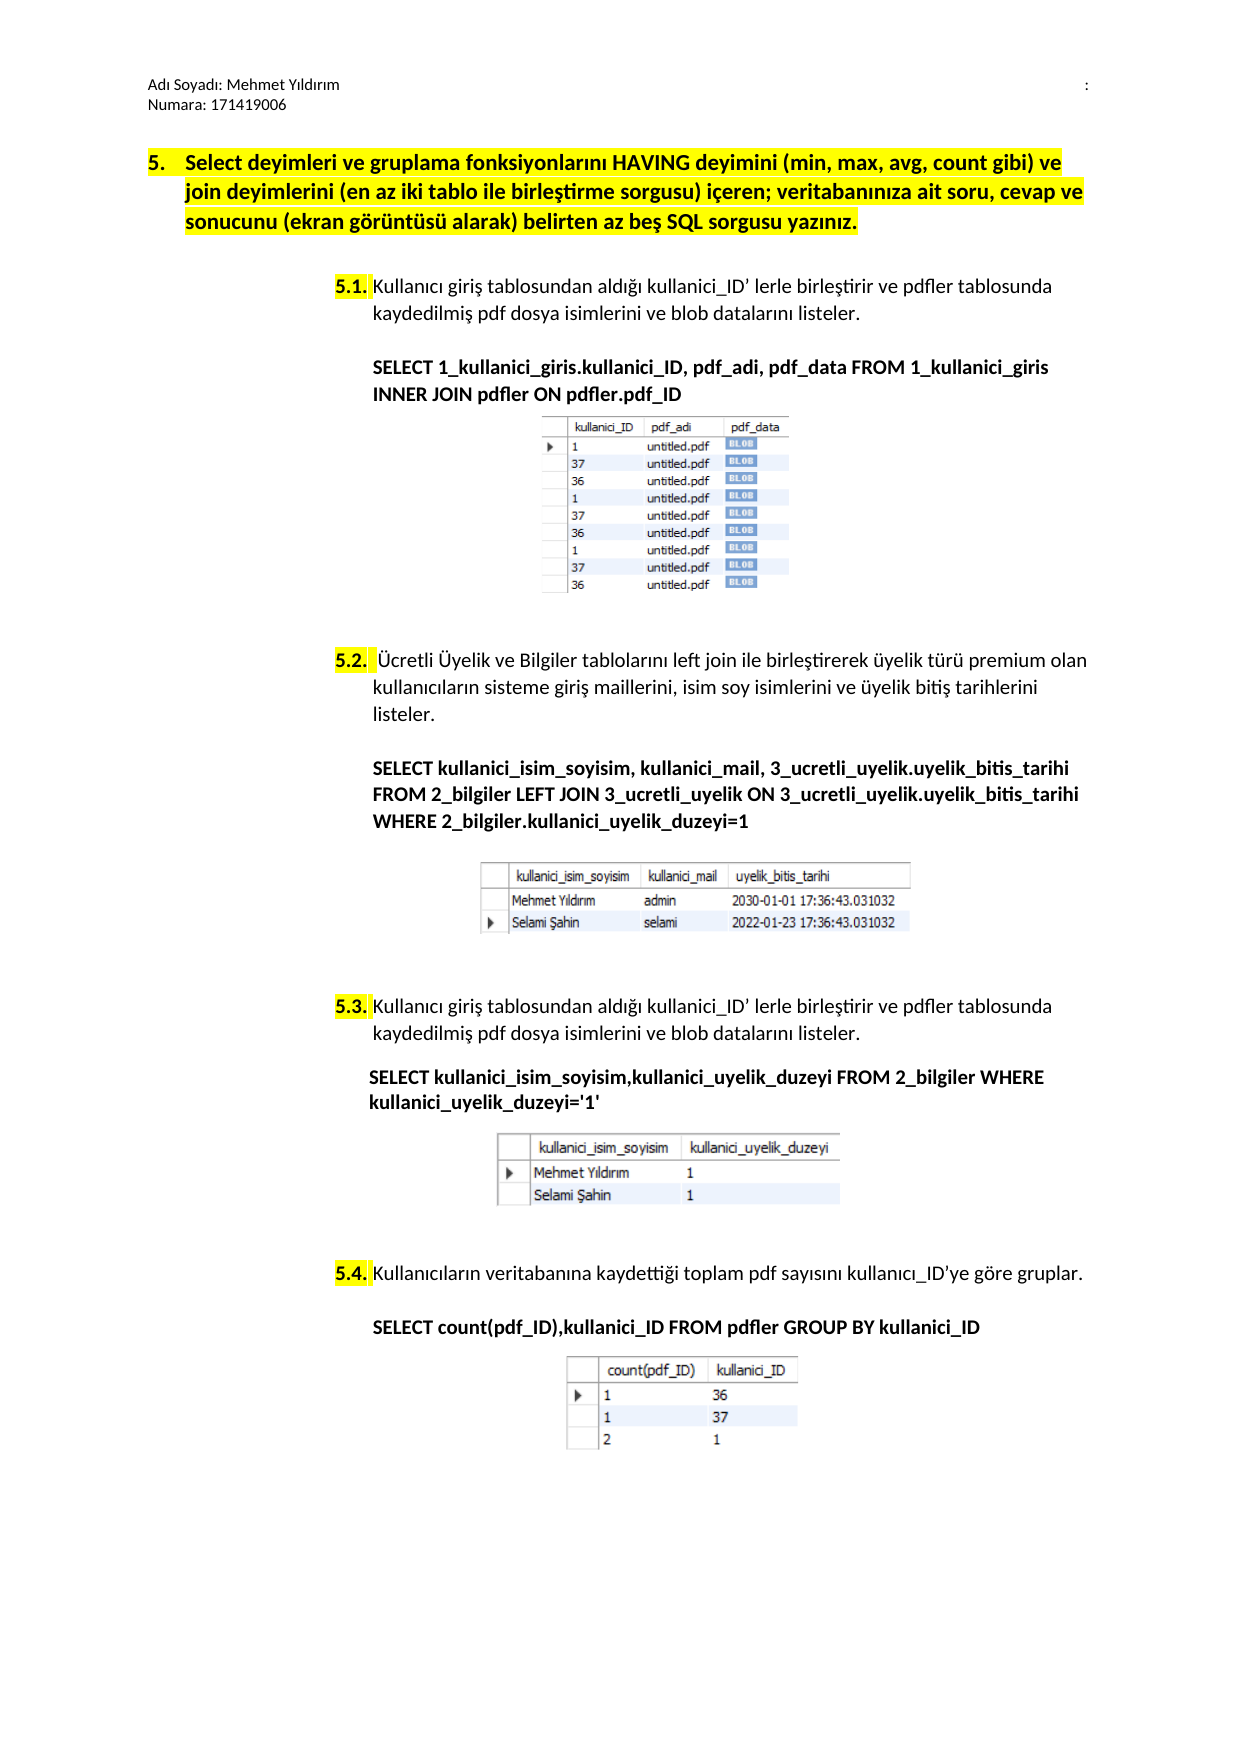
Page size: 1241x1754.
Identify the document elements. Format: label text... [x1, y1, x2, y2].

list Kullanıcıların veritabanına kaydettiği toplam pdf sayısını kullanıcı_ID’ye göre gruplar. [373, 1260, 1093, 1286]
picture [566, 1356, 799, 1455]
picture [541, 416, 789, 593]
text SELECT kullanici_isim_soyisim,kullanici_uyelik_duzeyi FROM 2_bilgiler WHERE kullanici_uyelik_duzeyi='1' [369, 1064, 1093, 1115]
list SELECT 1_kullanici_giris.kullanici_ID, pdf_adi, pdf_data FROM 1_kullanici_giris INNER JOIN pdfler ON pdfler.pdf_ID [373, 354, 1093, 407]
list Select deyimleri ve gruplama fonksiyonlarını HAVING deyimini (min, max, avg, count gibi) ve join deyimlerini (en az iki tablo ile birleştirme sorgusu) içeren; veritabanınıza ait soru, cevap ve sonucunu (ekran görüntüsü alarak) belirten az beş SQL sorgusu yazınız. [148, 148, 1093, 235]
picture [496, 1132, 840, 1207]
list Kullanıcı giriş tablosundan aldığı kullanici_ID’ lerle birleştirir ve pdfler tablosunda kaydedilmiş pdf dosya isimlerini ve blob datalarını listeler. [335, 993, 1093, 1046]
list Kullanıcı giriş tablosundan aldığı kullanici_ID’ lerle birleştirir ve pdfler tablosunda kaydedilmiş pdf dosya isimlerini ve blob datalarını listeler. [335, 274, 1093, 326]
list SELECT kullanici_isim_soyisim, kullanici_mail, 3_ucretli_uyelik.uyelik_bitis_tarihi FROM 2_bilgiler LEFT JOIN 3_ucretli_uyelik ON 3_ucretli_uyelik.uyelik_bitis_tarihi WHERE 2_bilgiler.kullanici_uyelik_duzeyi=1 [373, 755, 1093, 834]
picture [480, 862, 912, 934]
list SELECT count(pdf_ID),kullanici_ID FROM pdfler GROUP BY kullanici_ID [373, 1314, 1093, 1339]
list Ücretli Üyelik ve Bilgiler tablolarını left join ile birleştirerek üyelik türü premium olan kullanıcıların sisteme giriş maillerini, isim soy isimlerini ve üyelik bitiş tarihlerini listeler. [335, 647, 1093, 726]
